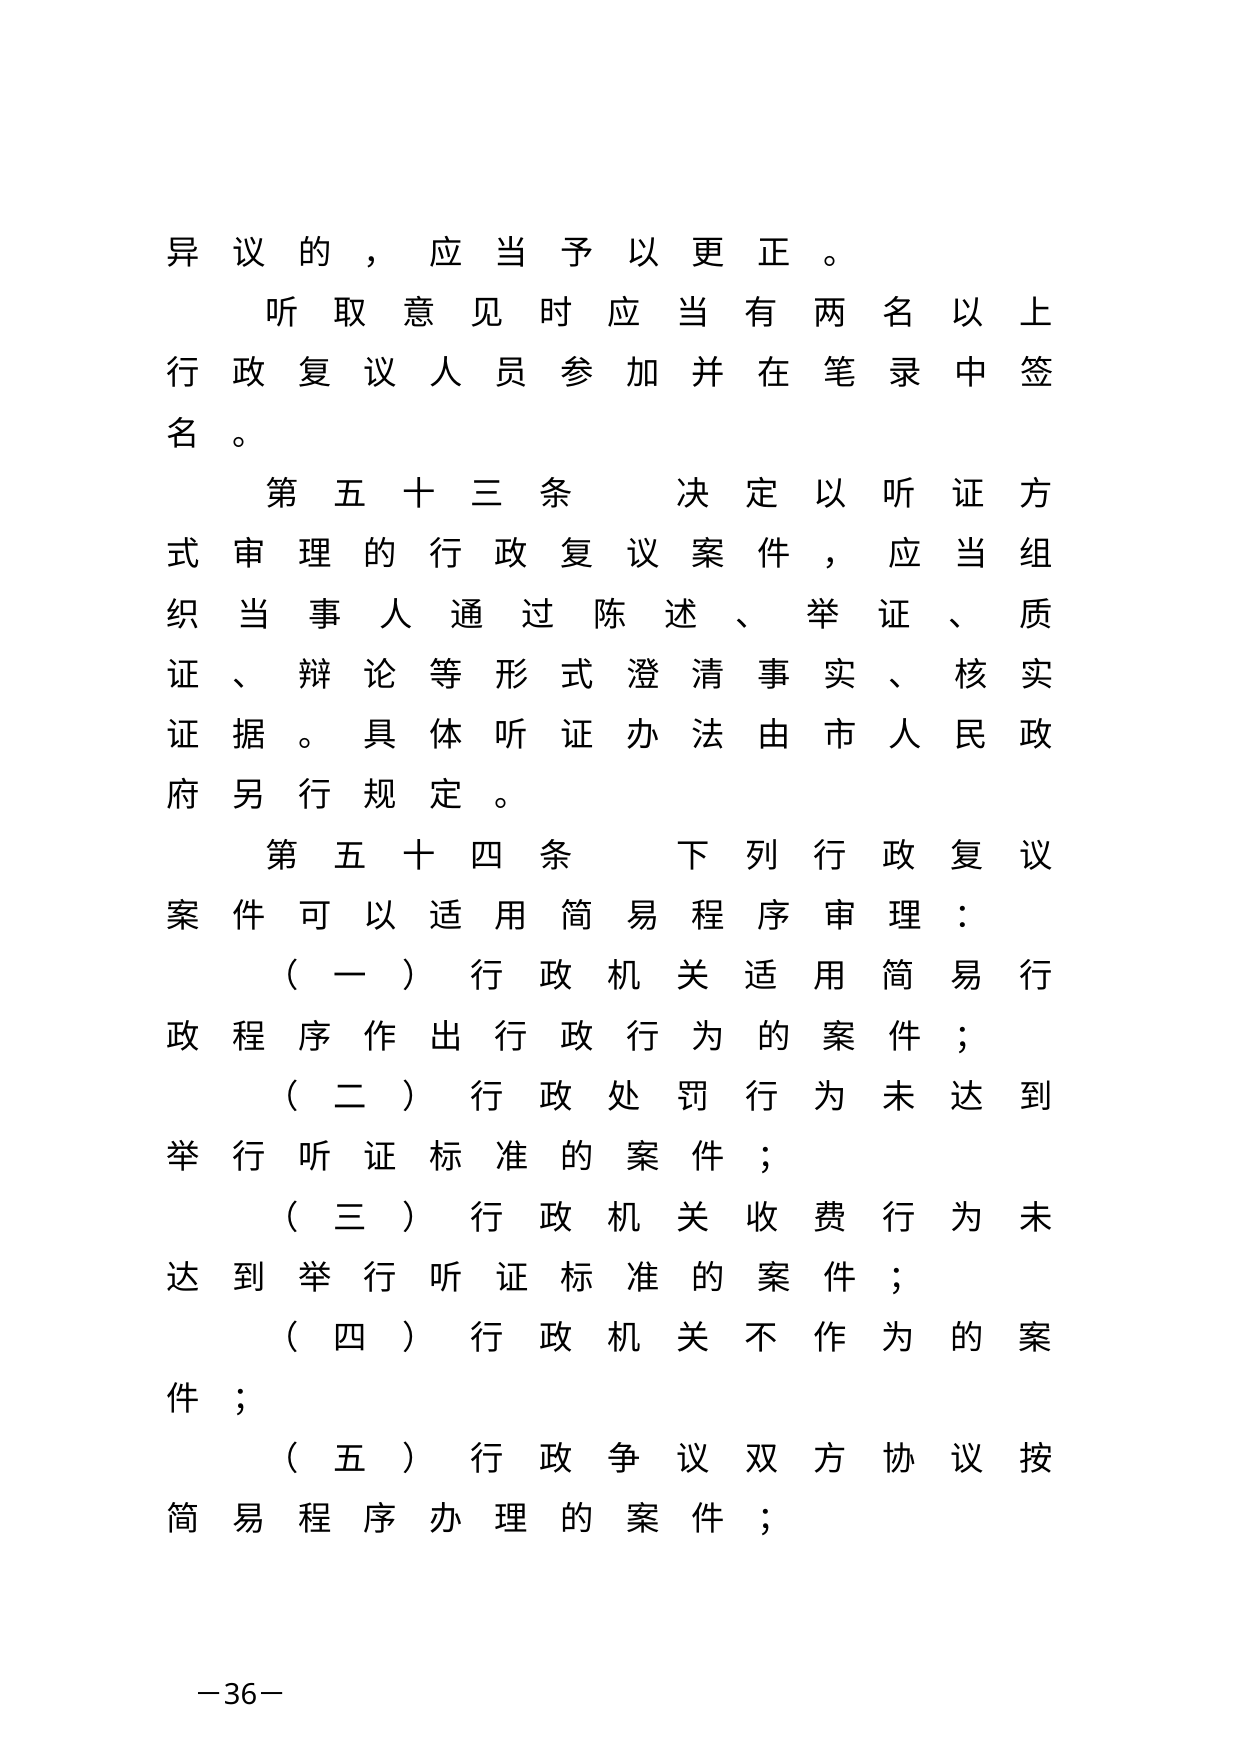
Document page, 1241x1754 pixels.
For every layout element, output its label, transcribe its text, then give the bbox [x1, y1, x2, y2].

text （三）行政机关收费行为未达到举行听证标准的案件； [167, 1184, 1085, 1305]
text （一）行政机关适用简易行政程序作出行政行为的案件； [167, 943, 1085, 1064]
text （五）行政争议双方协议按简易程序办理的案件； [167, 1426, 1085, 1546]
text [167, 219, 1085, 280]
text （四）行政机关不作为的案件； [167, 1305, 1085, 1426]
text 第五十三条 决定以听证方式审理的行政复议案件，应当组织当事人通过陈述、举证、质证、辩论等形式澄清事实、核实证据。具体听证办法由市人民政府另行规定。 [167, 461, 1085, 822]
text （二）行政处罚行为未达到举行听证标准的案件； [167, 1064, 1085, 1184]
text 第五十四条 下列行政复议案件可以适用简易程序审理： [167, 822, 1085, 943]
text 听取意见时应当有两名以上行政复议人员参加并在笔录中签名。 [167, 280, 1085, 461]
